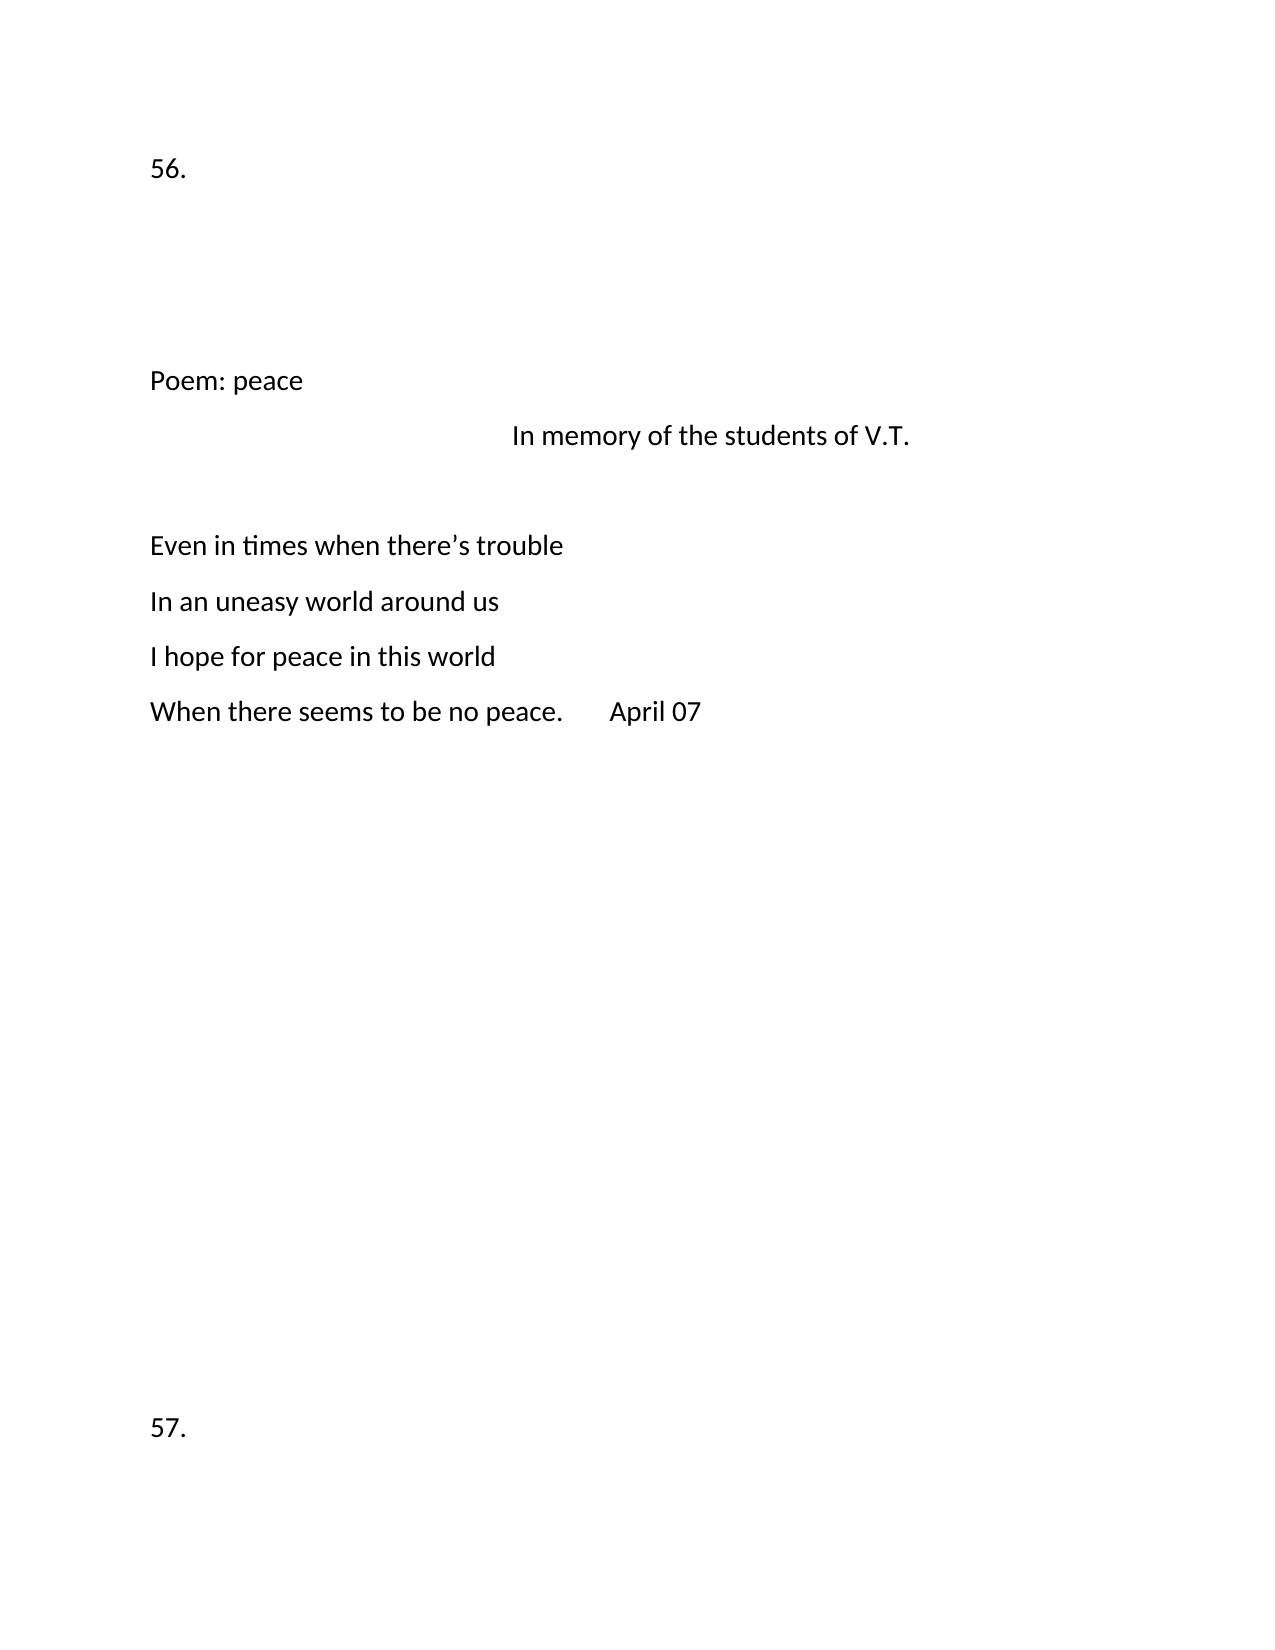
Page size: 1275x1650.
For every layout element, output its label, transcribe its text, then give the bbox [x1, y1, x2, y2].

text I hope for peace in this world [150, 638, 1125, 673]
text When there seems to be no peace. April 07 [150, 693, 1125, 728]
text In memory of the students of V.T. [150, 417, 1125, 453]
text 57. [150, 1409, 1125, 1445]
text Poem: peace [150, 362, 1125, 398]
text 56. [150, 150, 1125, 186]
text Even in times when there’s trouble [150, 527, 1125, 563]
text In an uneasy world around us [150, 583, 1125, 618]
